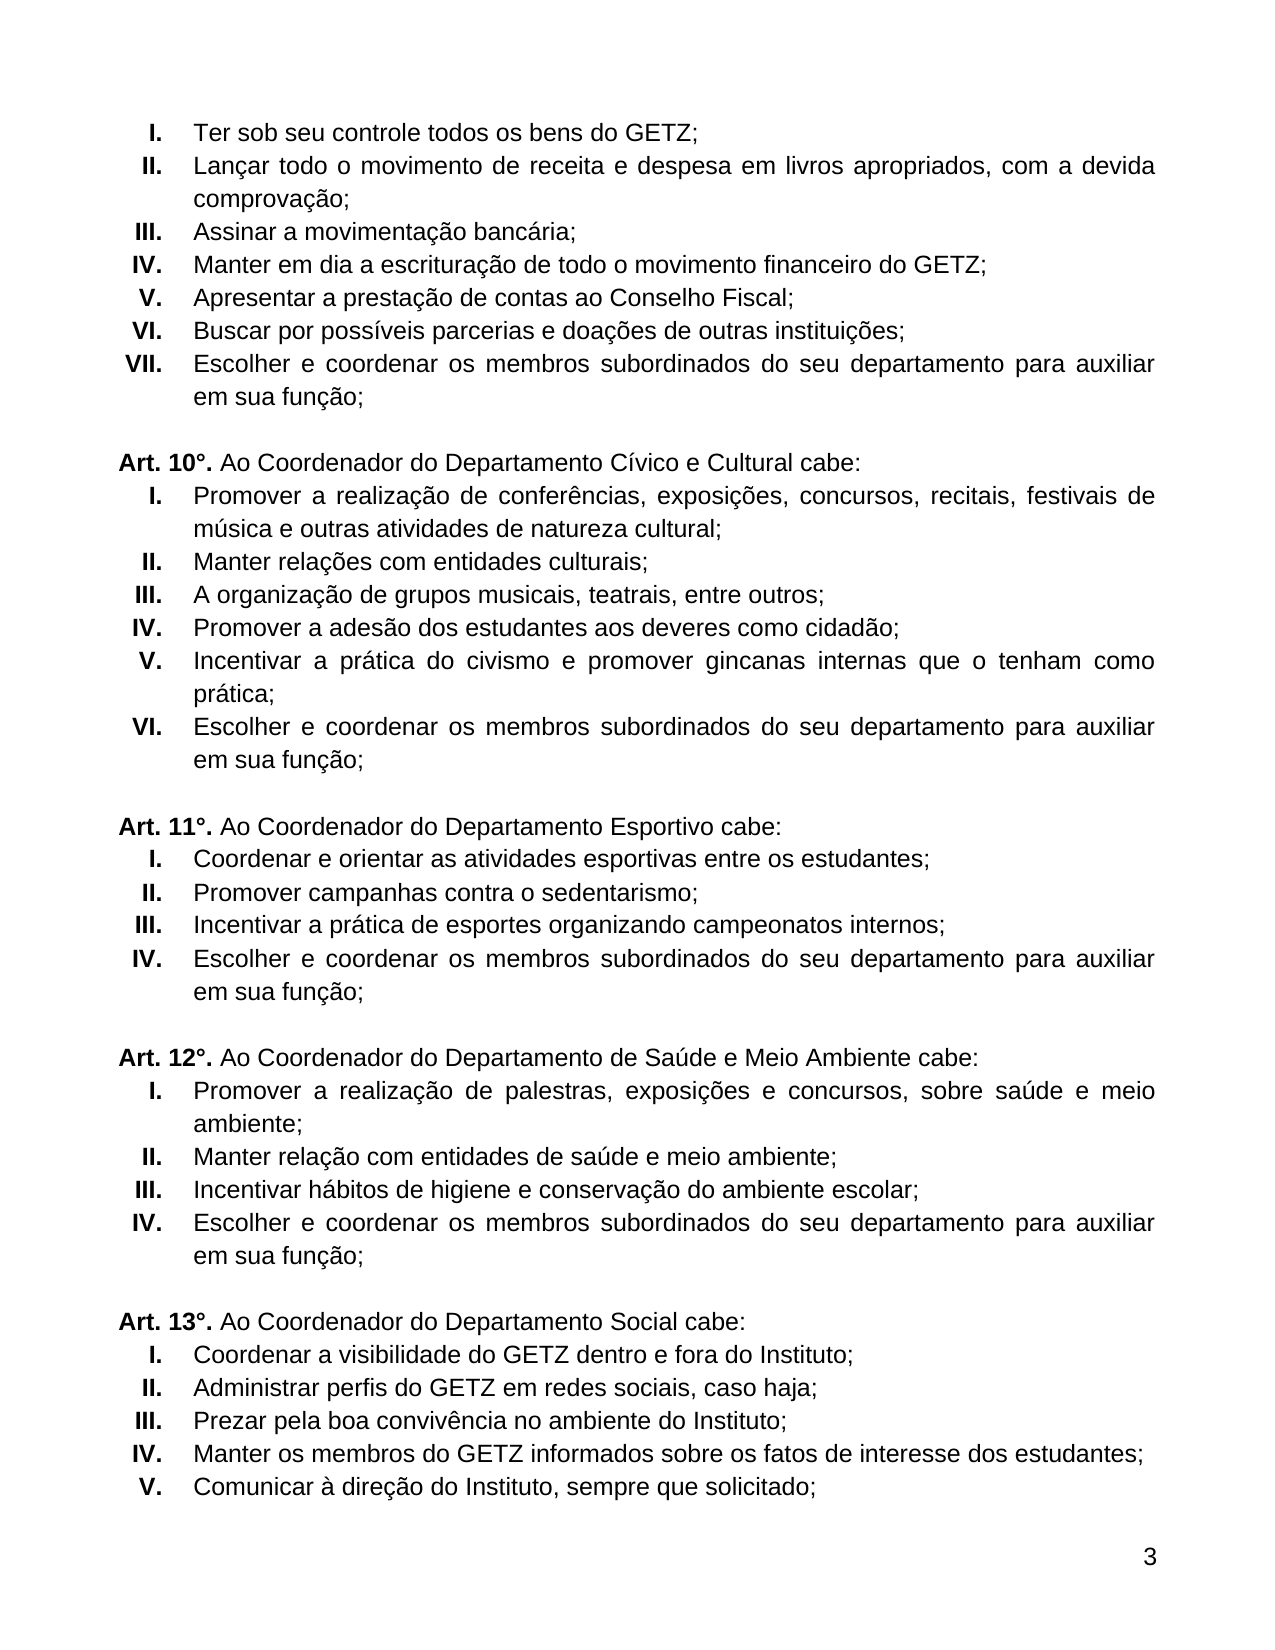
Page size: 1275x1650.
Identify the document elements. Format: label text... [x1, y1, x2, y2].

list Promover a realização de palestras, exposições e concursos, sobre saúde e meio ambiente; [162, 1076, 1157, 1137]
text Art. 12°. Ao Coordenador do Departamento de Saúde e Meio Ambiente cabe: [118, 1043, 1157, 1071]
list Incentivar hábitos de higiene e conservação do ambiente escolar; [162, 1175, 1157, 1203]
text Art. 10°. Ao Coordenador do Departamento Cívico e Cultural cabe: [118, 448, 1157, 477]
list Escolher e coordenar os membros subordinados do seu departamento para auxiliar em sua função; [162, 1208, 1157, 1269]
text Art. 13°. Ao Coordenador do Departamento Social cabe: [118, 1307, 1157, 1336]
list Administrar perfis do GETZ em redes sociais, caso haja; [162, 1373, 1157, 1402]
list Comunicar à direção do Instituto, sempre que solicitado; [162, 1472, 1157, 1501]
list Prezar pela boa convivência no ambiente do Instituto; [162, 1406, 1157, 1434]
list Escolher e coordenar os membros subordinados do seu departamento para auxiliar em sua função; [162, 712, 1157, 774]
list Apresentar a prestação de contas ao Conselho Fiscal; [162, 283, 1157, 312]
list Incentivar a prática do civismo e promover gincanas internas que o tenham como prática; [162, 646, 1157, 708]
list Ter sob seu controle todos os bens do GETZ; [162, 118, 1157, 147]
list Manter em dia a escrituração de todo o movimento financeiro do GETZ; [162, 250, 1157, 279]
list A organização de grupos musicais, teatrais, entre outros; [162, 580, 1157, 609]
list Buscar por possíveis parcerias e doações de outras instituições; [162, 316, 1157, 345]
list Manter os membros do GETZ informados sobre os fatos de interesse dos estudantes; [162, 1439, 1157, 1468]
list Lançar todo o movimento de receita e despesa em livros apropriados, com a devida comprovação; [162, 151, 1157, 213]
list Escolher e coordenar os membros subordinados do seu departamento para auxiliar em sua função; [162, 349, 1157, 411]
text Art. 11°. Ao Coordenador do Departamento Esportivo cabe: [118, 811, 1157, 840]
list Escolher e coordenar os membros subordinados do seu departamento para auxiliar em sua função; [162, 943, 1157, 1005]
list Promover campanhas contra o sedentarismo; [162, 877, 1157, 906]
list Manter relação com entidades de saúde e meio ambiente; [162, 1142, 1157, 1170]
list Incentivar a prática de esportes organizando campeonatos internos; [162, 911, 1157, 939]
list Manter relações com entidades culturais; [162, 547, 1157, 576]
list Promover a realização de conferências, exposições, concursos, recitais, festivais de música e outras atividades de natureza cultural; [162, 481, 1157, 543]
list Coordenar a visibilidade do GETZ dentro e fora do Instituto; [162, 1340, 1157, 1368]
list Coordenar e orientar as atividades esportivas entre os estudantes; [162, 844, 1157, 873]
list Assinar a movimentação bancária; [162, 217, 1157, 246]
list Promover a adesão dos estudantes aos deveres como cidadão; [162, 613, 1157, 642]
